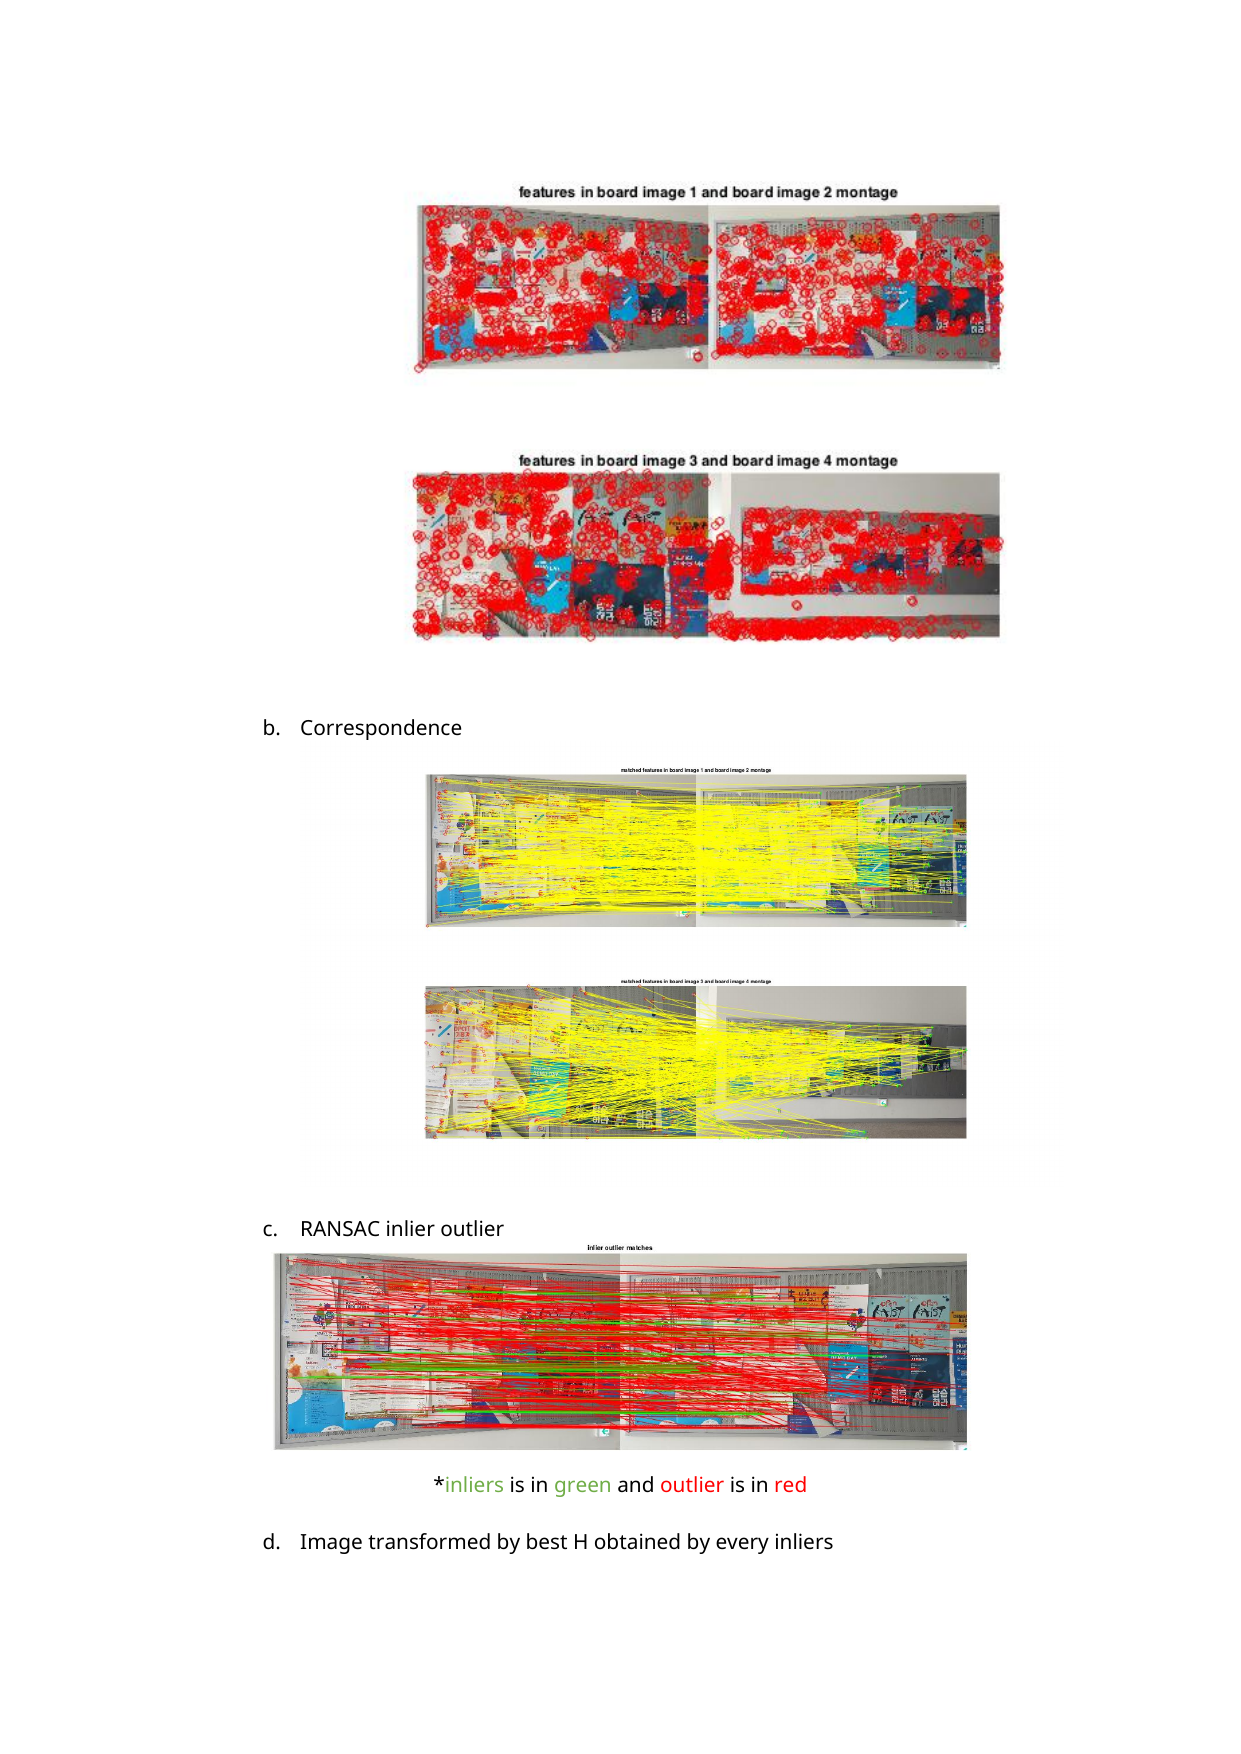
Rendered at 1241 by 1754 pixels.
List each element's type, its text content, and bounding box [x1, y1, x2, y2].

picture [319, 150, 1071, 713]
text *inliers is in green and outlier is in red [150, 1470, 1090, 1498]
list RANSAC inlier outlier [262, 1214, 1090, 1243]
picture [300, 741, 1065, 1187]
list Image transformed by best H obtained by every inliers [262, 1527, 1090, 1555]
picture [238, 1243, 1002, 1471]
